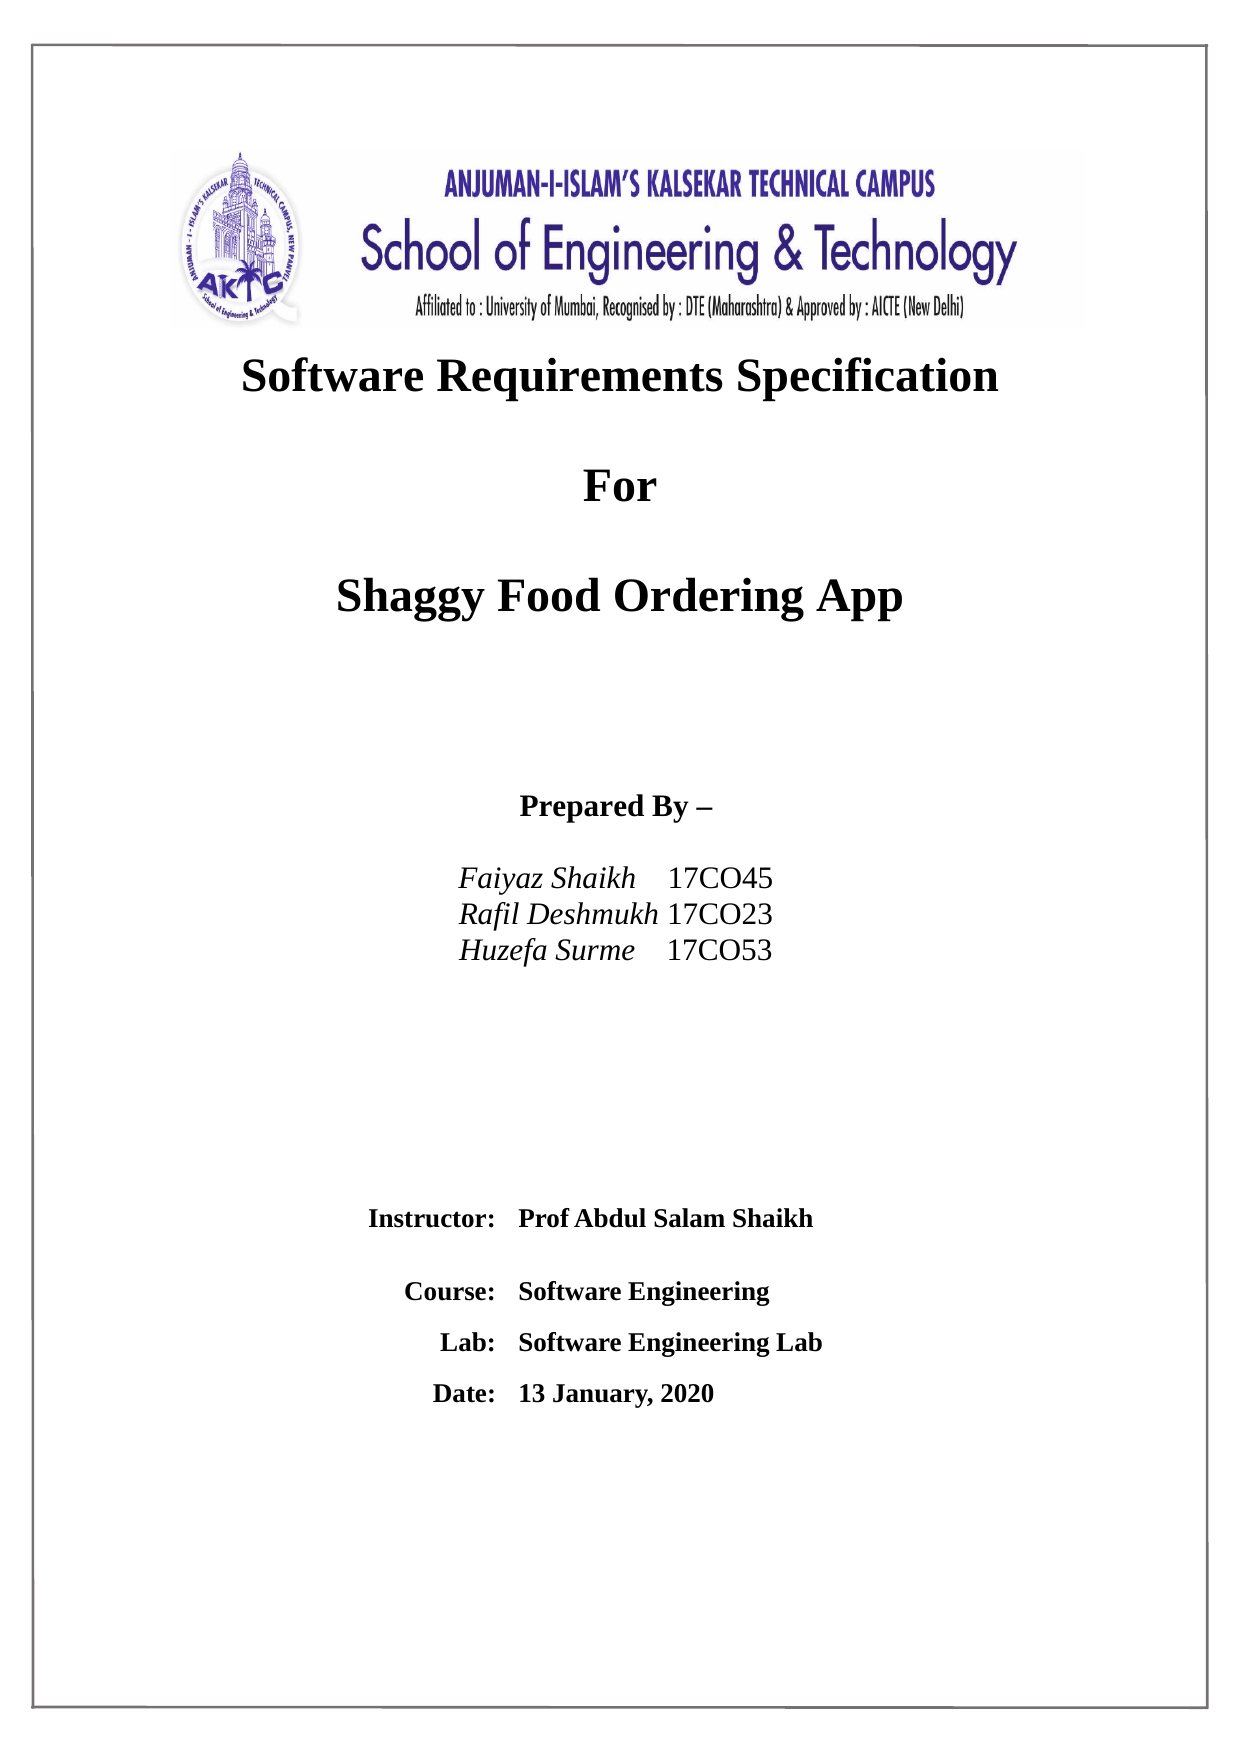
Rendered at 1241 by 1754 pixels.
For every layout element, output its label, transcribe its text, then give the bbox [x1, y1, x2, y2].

text Software Requirements Specification [150, 236, 1089, 402]
text Huzefa Surme 17CO53 [225, 931, 1006, 967]
picture [170, 150, 1084, 328]
text Rafil Deshmukh 17CO23 [225, 895, 1006, 931]
table_cell Software Engineering Lab [507, 1314, 1081, 1365]
text For [150, 457, 1089, 512]
text Faiyaz Shaikh 17CO45 [225, 859, 1006, 895]
table_header Prof Abdul Salam Shaikh [507, 1190, 1081, 1262]
table_cell Lab: [150, 1314, 507, 1365]
table_cell Software Engineering [507, 1263, 1081, 1314]
table_cell Date: [150, 1365, 507, 1437]
table_cell 13 January, 2020 [507, 1365, 1081, 1437]
text Shaggy Food Ordering App [150, 567, 1006, 622]
table_cell Course: [150, 1263, 507, 1314]
text Prepared By – [225, 787, 1006, 823]
table_header Instructor: [150, 1190, 507, 1262]
